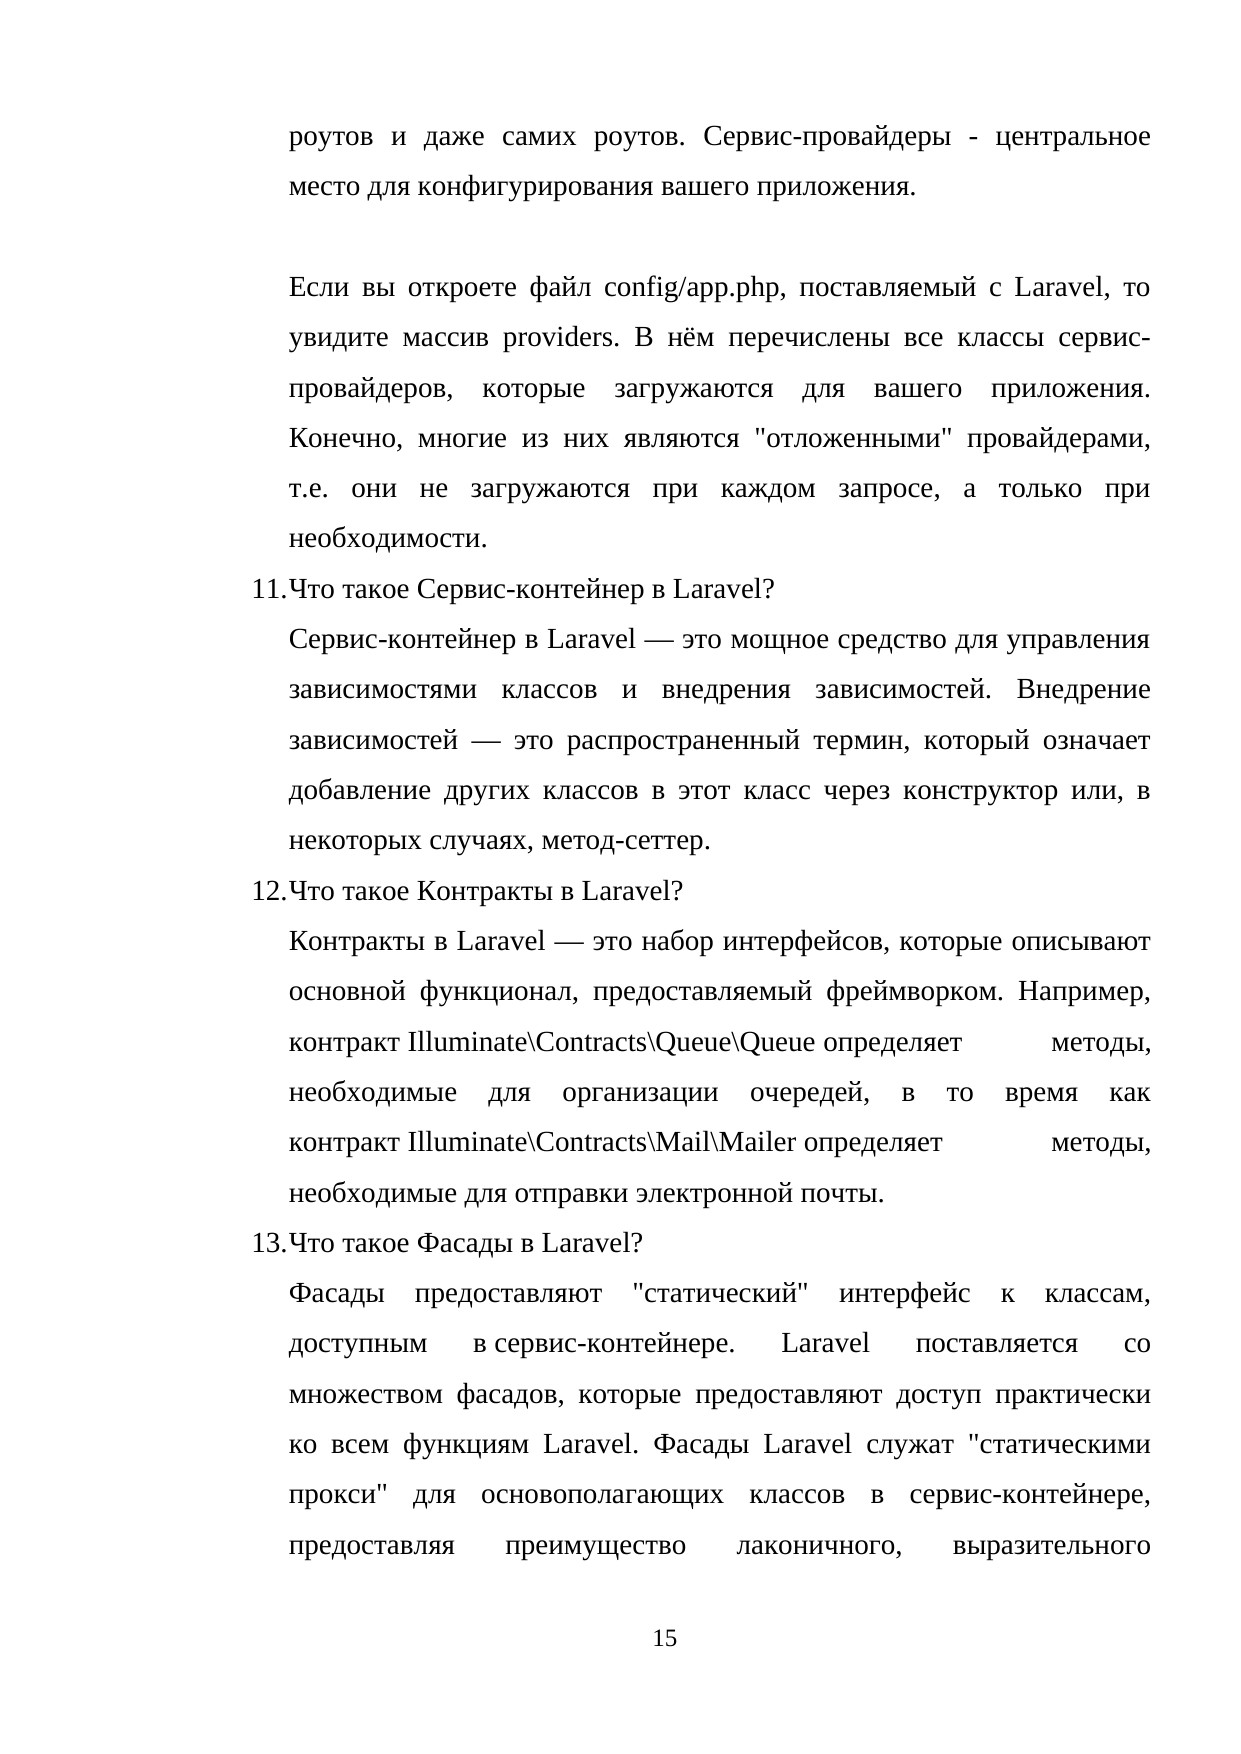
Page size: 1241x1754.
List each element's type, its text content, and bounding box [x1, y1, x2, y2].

list Контракты в Laravel — это набор интерфейсов, которые описывают основной функционал, предоставляемый фреймворком. Например, контракт Illuminate\Contracts\Queue\Queue определяет методы, необходимые для организации очередей, в то время как контракт Illuminate\Contracts\Mail\Mailer определяет методы, необходимые для отправки электронной почты. [288, 923, 1152, 1208]
list Что такое Сервис-контейнер в Laravel? [251, 571, 1152, 604]
list Если вы откроете файл config/app.php, поставляемый с Laravel, то увидите массив providers. В нём перечислены все классы сервис-провайдеров, которые загружаются для вашего приложения. Конечно, многие из них являются "отложенными" провайдерами, т.е. они не загружаются при каждом запросе, а только при необходимости. [288, 269, 1152, 554]
list Что такое Фасады в Laravel? [251, 1225, 1152, 1258]
list Что такое Контракты в Laravel? [251, 873, 1152, 906]
list Сервис-контейнер в Laravel — это мощное средство для управления зависимостями классов и внедрения зависимостей. Внедрение зависимостей — это распространенный термин, который означает добавление других классов в этот класс через конструктор или, в некоторых случаях, метод-сеттер. [288, 621, 1152, 856]
